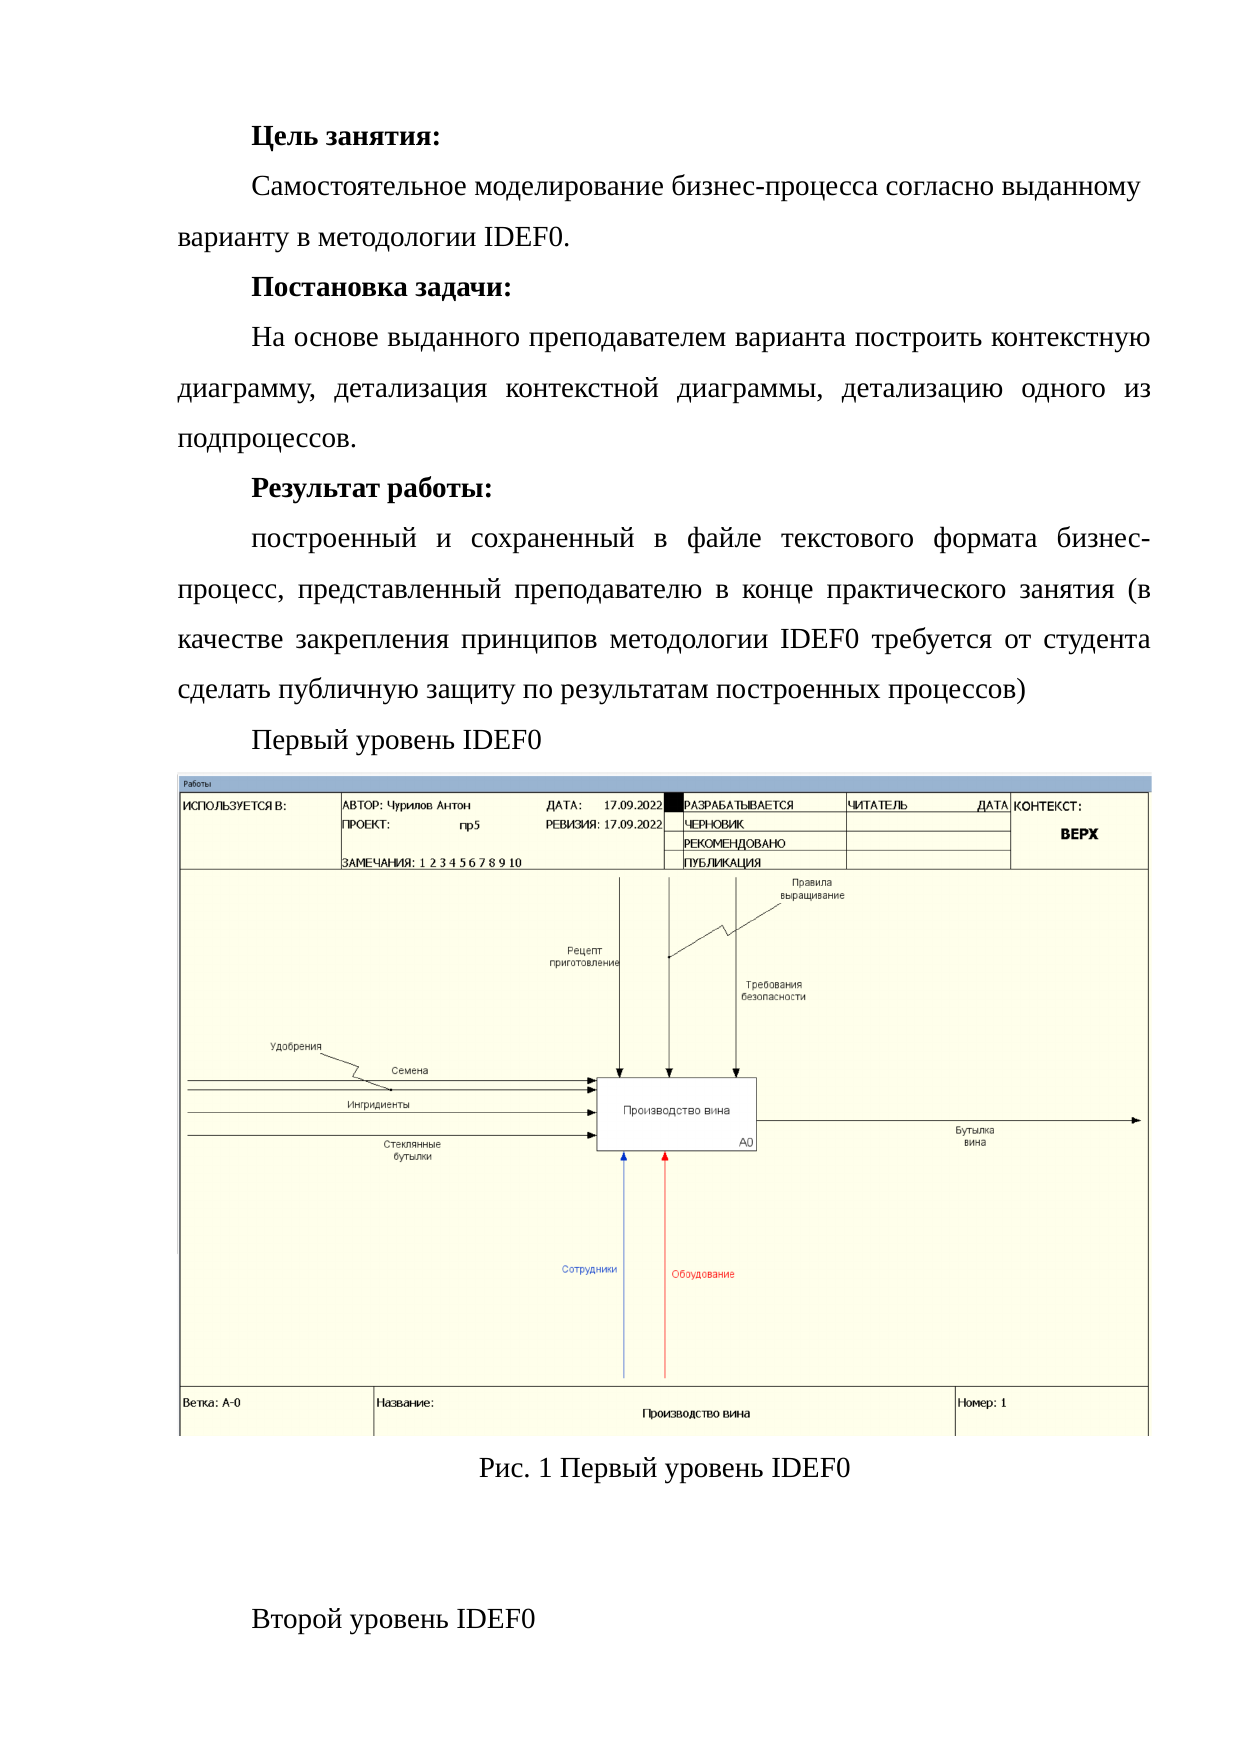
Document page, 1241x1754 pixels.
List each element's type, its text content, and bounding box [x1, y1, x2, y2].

picture [177, 772, 1152, 1436]
text Самостоятельное моделирование бизнес-процесса согласно выданному варианту в методологии IDEF0. [177, 168, 1152, 252]
text построенный и сохраненный в файле текстового формата бизнес-процесс, представленный преподавателю в конце практического занятия (в качестве закрепления принципов методологии IDEF0 требуется от студента сделать публичную защиту по результатам построенных процессов) [177, 521, 1152, 705]
text Цель занятия: [177, 118, 1152, 152]
text Результат работы: [177, 470, 1152, 504]
text Первый уровень IDEF0 [177, 722, 1152, 755]
text Постановка задачи: [177, 269, 1152, 303]
text Второй уровень IDEF0 [177, 1601, 1152, 1635]
text На основе выданного преподавателем варианта построить контекстную диаграмму, детализация контекстной диаграммы, детализацию одного из подпроцессов. [177, 319, 1152, 453]
text Рис. 1 Первый уровень IDEF0 [177, 1450, 1152, 1484]
